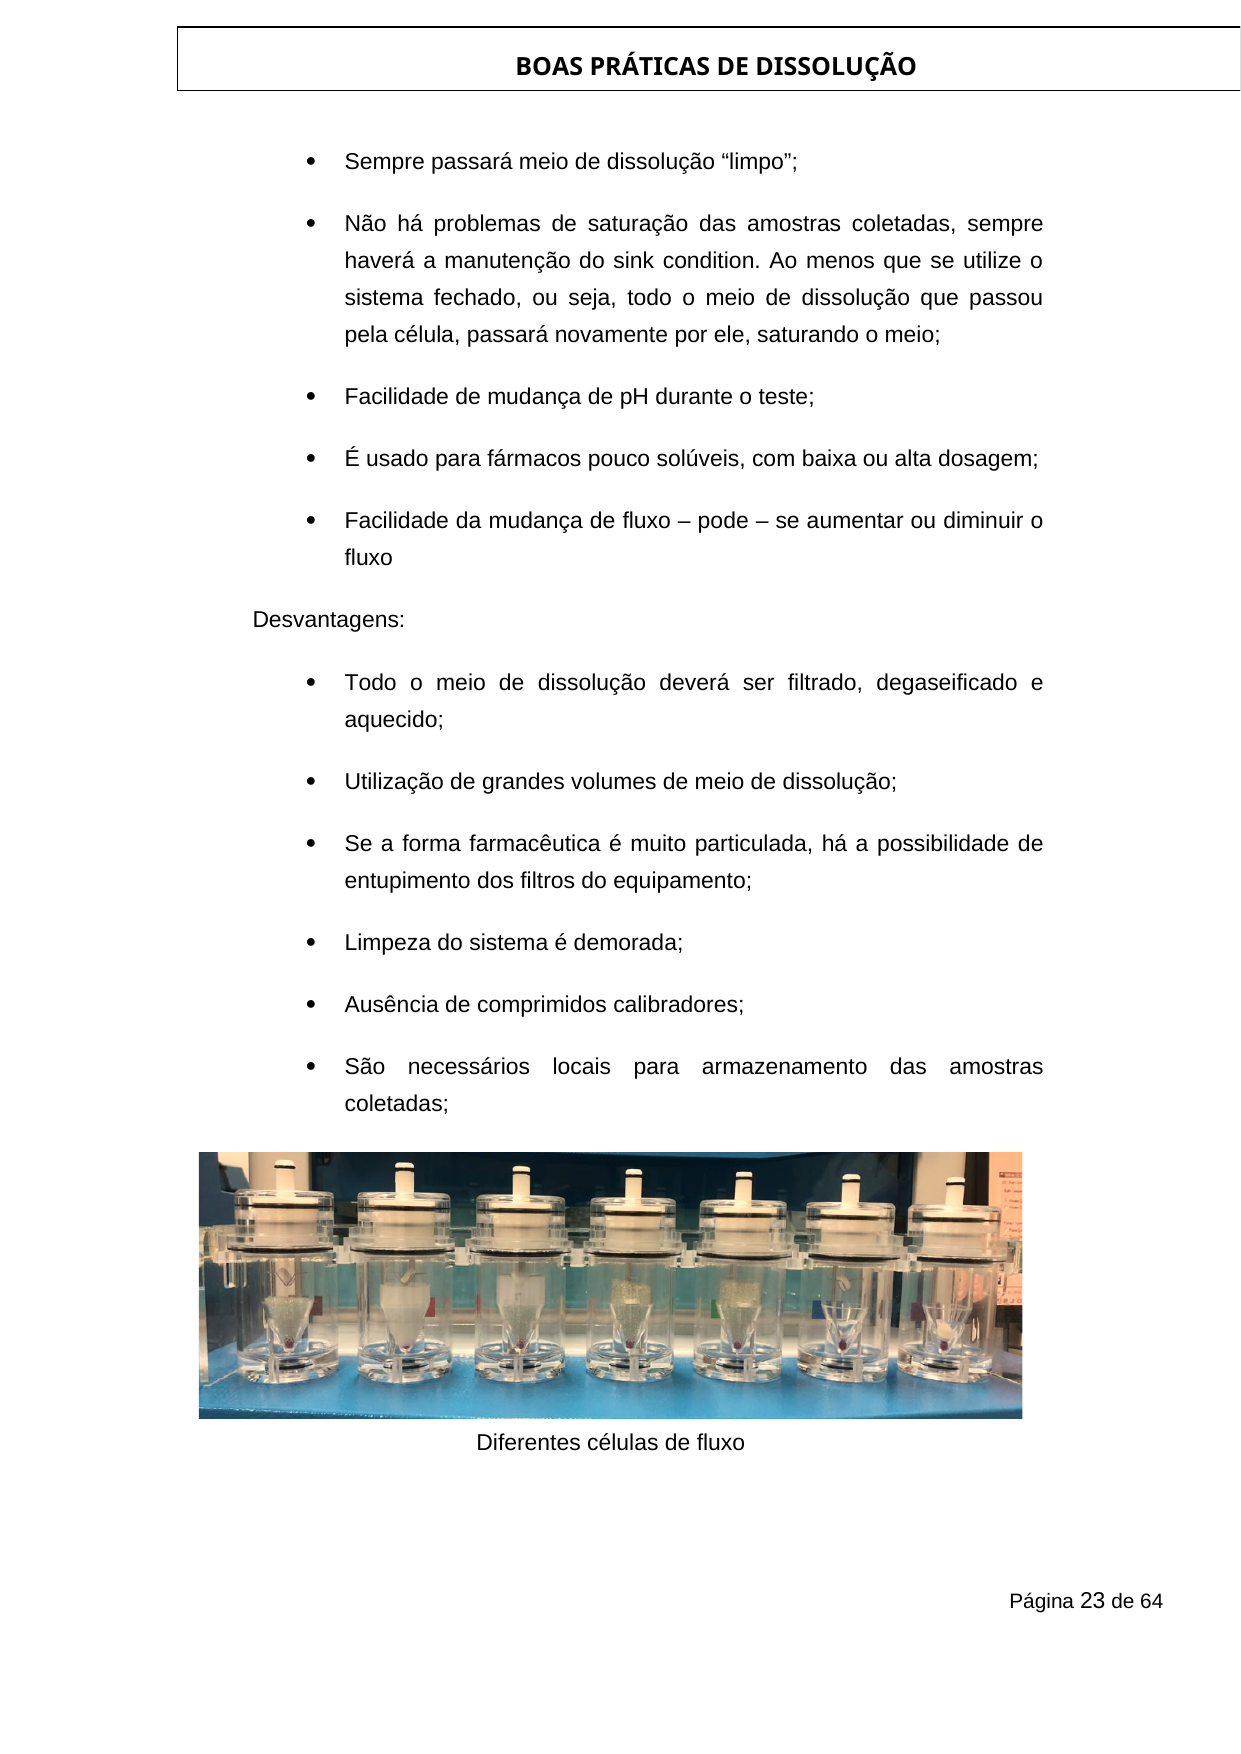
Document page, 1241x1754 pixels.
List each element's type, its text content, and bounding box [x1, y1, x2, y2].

list Facilidade da mudança de fluxo – pode – se aumentar ou diminuir o fluxo [307, 507, 1044, 571]
list Ausência de comprimidos calibradores; [307, 991, 1044, 1017]
list É usado para fármacos pouco solúveis, com baixa ou alta dosagem; [307, 445, 1044, 471]
list Utilização de grandes volumes de meio de dissolução; [307, 768, 1044, 794]
list Facilidade de mudança de pH durante o teste; [307, 383, 1044, 409]
list Limpeza do sistema é demorada; [307, 929, 1044, 955]
list Todo o meio de dissolução deverá ser filtrado, degaseificado e aquecido; [307, 668, 1044, 732]
list São necessários locais para armazenamento das amostras coletadas; [307, 1053, 1044, 1116]
picture [198, 1152, 1023, 1419]
list Não há problemas de saturação das amostras coletadas, sempre haverá a manutenção do sink condition. Ao menos que se utilize o sistema fechado, ou seja, todo o meio de dissolução que passou pela célula, passará novamente por ele, saturando o meio; [307, 210, 1044, 347]
list Sempre passará meio de dissolução “limpo”; [307, 148, 1044, 174]
list Se a forma farmacêutica é muito particulada, há a possibilidade de entupimento dos filtros do equipamento; [307, 830, 1044, 893]
text Desvantagens: [177, 606, 1044, 633]
